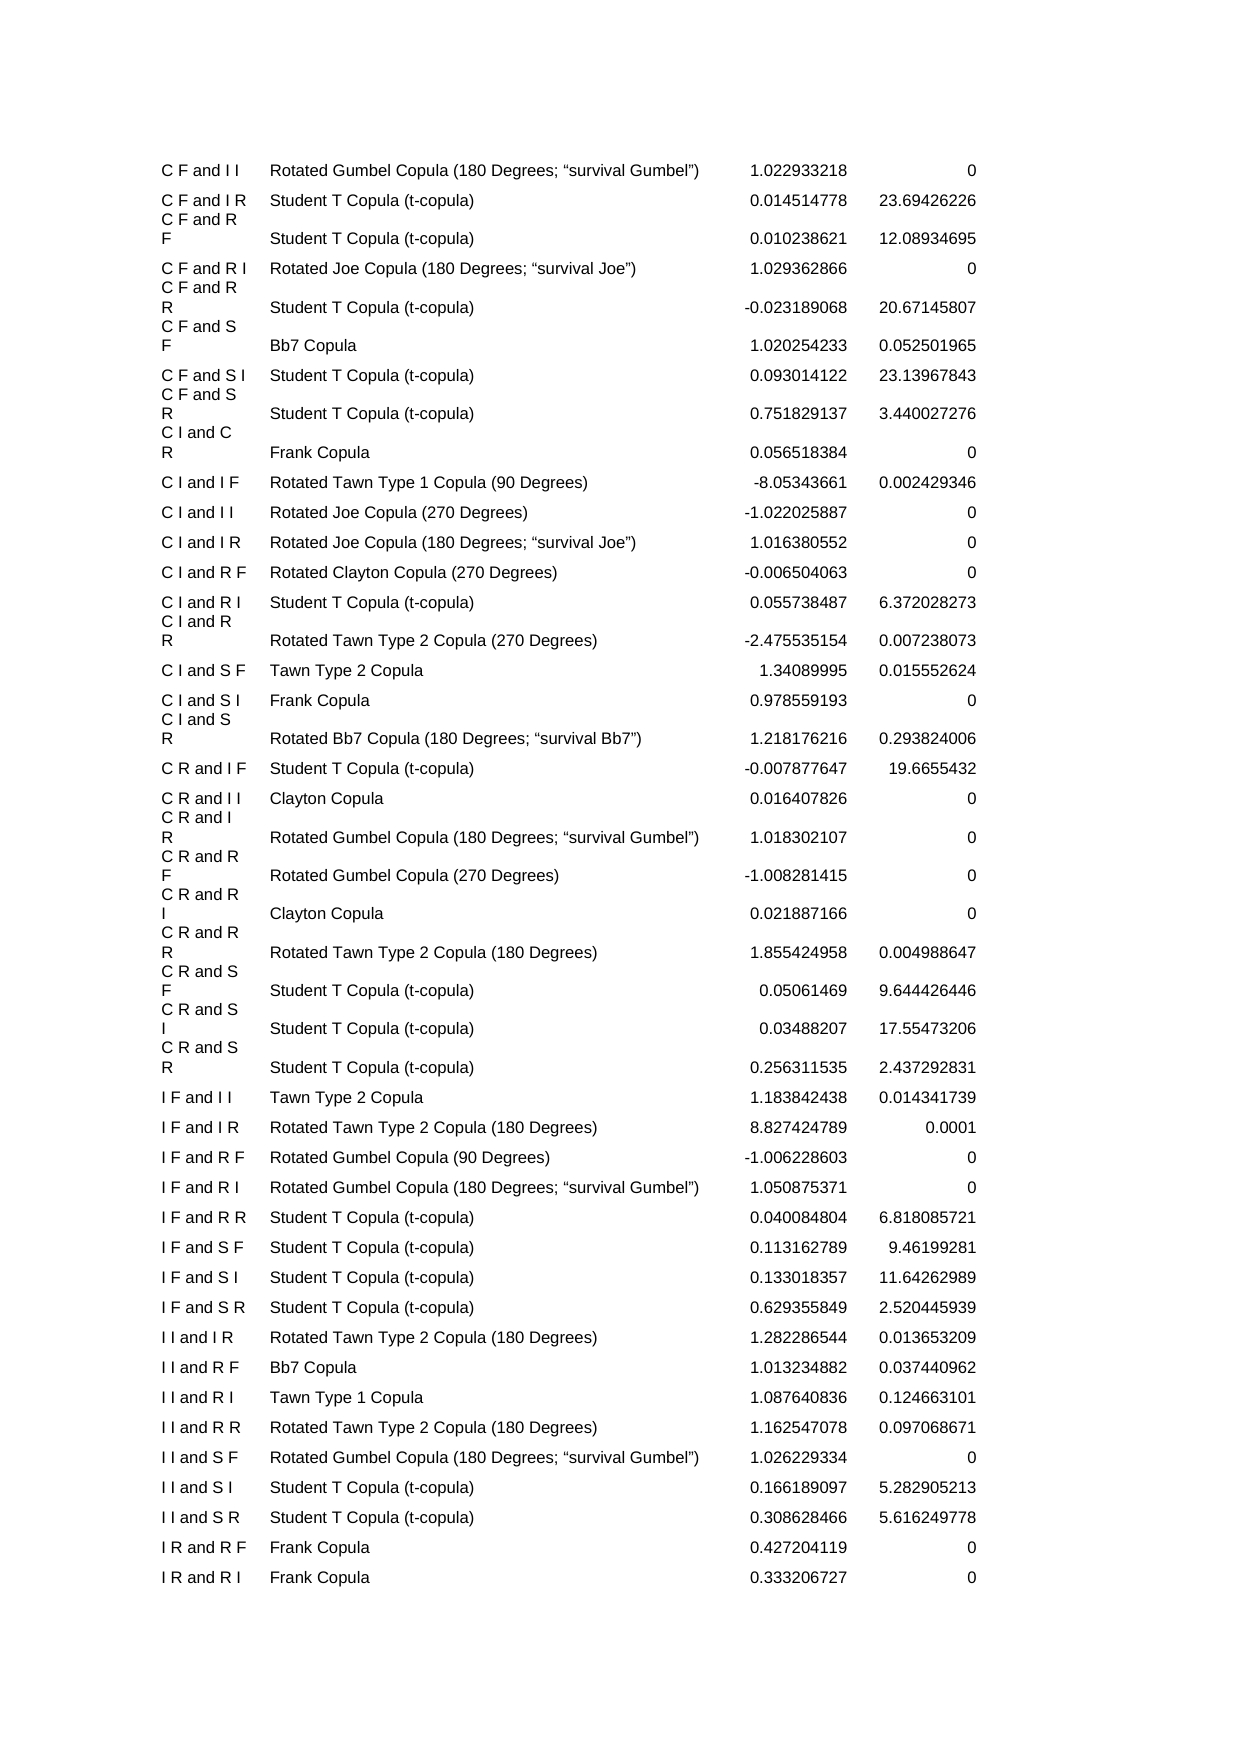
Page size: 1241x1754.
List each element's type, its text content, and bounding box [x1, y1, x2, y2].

table_cell I F and R I [150, 1167, 258, 1197]
table_cell C I and I R [150, 522, 258, 552]
table_cell Student T Copula (t-copula) [258, 180, 723, 210]
table_cell Student T Copula (t-copula) [258, 582, 723, 612]
table_cell I F and S I [150, 1257, 258, 1287]
table_cell Student T Copula (t-copula) [258, 748, 723, 778]
table_cell 0.040084804 [723, 1197, 858, 1227]
table_cell C F and I R [150, 180, 258, 210]
table_cell 12.08934695 [858, 210, 987, 248]
table_cell I I and R F [150, 1347, 258, 1377]
table_cell 0 [858, 1527, 987, 1557]
table_cell 1.016380552 [723, 522, 858, 552]
table_cell Rotated Bb7 Copula (180 Degrees; “survival Bb7”) [258, 710, 723, 748]
table_cell -1.006228603 [723, 1137, 858, 1167]
table_cell 1.282286544 [723, 1317, 858, 1347]
table_cell C R and R I [150, 885, 258, 923]
table_cell C F and R F [150, 210, 258, 248]
table_cell 1.026229334 [723, 1437, 858, 1467]
table_cell 0.124663101 [858, 1377, 987, 1407]
table_cell 0 [858, 492, 987, 522]
table_cell Rotated Tawn Type 1 Copula (90 Degrees) [258, 462, 723, 492]
table_cell 0.015552624 [858, 650, 987, 680]
table_cell 0.010238621 [723, 210, 858, 248]
table_cell I F and I I [150, 1077, 258, 1107]
table_cell C F and S F [150, 317, 258, 355]
table_cell Student T Copula (t-copula) [258, 1497, 723, 1527]
table_cell 1.018302107 [723, 808, 858, 847]
table_cell 1.087640836 [723, 1377, 858, 1407]
table_cell Rotated Gumbel Copula (90 Degrees) [258, 1137, 723, 1167]
table_cell 0 [858, 423, 987, 462]
table_cell C F and R R [150, 278, 258, 317]
table_cell 23.13967843 [858, 355, 987, 385]
table_cell C R and S I [150, 1000, 258, 1038]
table_cell 0.007238073 [858, 612, 987, 650]
table_cell Student T Copula (t-copula) [258, 962, 723, 1000]
table_cell 23.69426226 [858, 180, 987, 210]
table_cell Rotated Gumbel Copula (180 Degrees; “survival Gumbel”) [258, 1167, 723, 1197]
table_cell C I and R F [150, 552, 258, 582]
table_cell 0.308628466 [723, 1497, 858, 1527]
table_cell I F and I R [150, 1107, 258, 1137]
table_cell 0.05061469 [723, 962, 858, 1000]
table_cell C R and R R [150, 923, 258, 962]
table_cell -0.023189068 [723, 278, 858, 317]
table_cell 0.055738487 [723, 582, 858, 612]
table_cell 2.437292831 [858, 1038, 987, 1077]
table_cell 0.037440962 [858, 1347, 987, 1377]
table_cell Student T Copula (t-copula) [258, 1038, 723, 1077]
table_cell 0.629355849 [723, 1287, 858, 1317]
table_cell 9.46199281 [858, 1227, 987, 1257]
table_cell 0.021887166 [723, 885, 858, 923]
table_cell Rotated Joe Copula (180 Degrees; “survival Joe”) [258, 248, 723, 278]
table_cell 0 [858, 1167, 987, 1197]
table_cell 0 [858, 522, 987, 552]
table_cell 1.020254233 [723, 317, 858, 355]
table_cell 0.004988647 [858, 923, 987, 962]
table_cell Rotated Tawn Type 2 Copula (180 Degrees) [258, 1317, 723, 1347]
table_cell C I and C R [150, 423, 258, 462]
table_cell I F and S R [150, 1287, 258, 1317]
table_cell 1.050875371 [723, 1167, 858, 1197]
table_cell I I and S F [150, 1437, 258, 1467]
table_cell Frank Copula [258, 680, 723, 710]
table_cell 0.133018357 [723, 1257, 858, 1287]
table_cell 0 [858, 808, 987, 847]
table_cell C I and I F [150, 462, 258, 492]
table_cell 1.162547078 [723, 1407, 858, 1437]
table_cell C I and R R [150, 612, 258, 650]
table_cell Rotated Tawn Type 2 Copula (180 Degrees) [258, 1107, 723, 1137]
table_cell Student T Copula (t-copula) [258, 210, 723, 248]
table_cell 0.427204119 [723, 1527, 858, 1557]
table_cell -2.475535154 [723, 612, 858, 650]
table_cell 0.052501965 [858, 317, 987, 355]
table_cell 17.55473206 [858, 1000, 987, 1038]
table_cell C R and R F [150, 847, 258, 885]
table_cell Rotated Joe Copula (180 Degrees; “survival Joe”) [258, 522, 723, 552]
table_cell 0.016407826 [723, 778, 858, 808]
table_cell I I and S R [150, 1497, 258, 1527]
table_cell 0.333206727 [723, 1557, 858, 1587]
table_cell Frank Copula [258, 1557, 723, 1587]
table_cell C F and S I [150, 355, 258, 385]
table_cell 6.818085721 [858, 1197, 987, 1227]
table_cell 8.827424789 [723, 1107, 858, 1137]
table_cell 20.67145807 [858, 278, 987, 317]
table_cell Student T Copula (t-copula) [258, 1000, 723, 1038]
table_cell 3.440027276 [858, 385, 987, 423]
table_cell C R and S R [150, 1038, 258, 1077]
table_cell 0.978559193 [723, 680, 858, 710]
table_cell 1.218176216 [723, 710, 858, 748]
table_cell 5.282905213 [858, 1467, 987, 1497]
table_cell 0.014514778 [723, 180, 858, 210]
table_cell I F and R F [150, 1137, 258, 1167]
table_cell I F and S F [150, 1227, 258, 1257]
table_cell 0 [858, 1557, 987, 1587]
table_cell 0.256311535 [723, 1038, 858, 1077]
table_cell -0.007877647 [723, 748, 858, 778]
table_cell C F and S R [150, 385, 258, 423]
table_cell 0.097068671 [858, 1407, 987, 1437]
table_cell C I and S R [150, 710, 258, 748]
table_cell 0 [858, 1137, 987, 1167]
table_cell Rotated Tawn Type 2 Copula (180 Degrees) [258, 1407, 723, 1437]
table_cell Student T Copula (t-copula) [258, 1197, 723, 1227]
table_cell 0.293824006 [858, 710, 987, 748]
table_cell Clayton Copula [258, 885, 723, 923]
table_cell Student T Copula (t-copula) [258, 1467, 723, 1497]
table_cell Tawn Type 1 Copula [258, 1377, 723, 1407]
table_cell Bb7 Copula [258, 317, 723, 355]
table_cell 0.002429346 [858, 462, 987, 492]
table_cell 0.751829137 [723, 385, 858, 423]
table_cell Frank Copula [258, 423, 723, 462]
table_cell 0 [858, 885, 987, 923]
table_cell Rotated Tawn Type 2 Copula (270 Degrees) [258, 612, 723, 650]
table_cell Frank Copula [258, 1527, 723, 1557]
table_cell 0 [858, 552, 987, 582]
table_cell Student T Copula (t-copula) [258, 1287, 723, 1317]
table_cell Bb7 Copula [258, 1347, 723, 1377]
table_cell 1.029362866 [723, 248, 858, 278]
table_cell 6.372028273 [858, 582, 987, 612]
table_cell Rotated Joe Copula (270 Degrees) [258, 492, 723, 522]
table_cell C I and R I [150, 582, 258, 612]
table_cell I I and R R [150, 1407, 258, 1437]
table_cell Rotated Gumbel Copula (180 Degrees; “survival Gumbel”) [258, 1437, 723, 1467]
table_cell 0.093014122 [723, 355, 858, 385]
table_cell I I and S I [150, 1467, 258, 1497]
table_cell -1.022025887 [723, 492, 858, 522]
table_cell 9.644426446 [858, 962, 987, 1000]
table_cell C I and I I [150, 492, 258, 522]
table_cell C R and S F [150, 962, 258, 1000]
table_cell 0.166189097 [723, 1467, 858, 1497]
table_cell C R and I F [150, 748, 258, 778]
table_cell C F and R I [150, 248, 258, 278]
table_cell I R and R F [150, 1527, 258, 1557]
table_cell 19.6655432 [858, 748, 987, 778]
table_cell Student T Copula (t-copula) [258, 385, 723, 423]
table_cell Tawn Type 2 Copula [258, 650, 723, 680]
table_cell 0 [858, 1437, 987, 1467]
table_cell 11.64262989 [858, 1257, 987, 1287]
table_cell 0.113162789 [723, 1227, 858, 1257]
table_cell Student T Copula (t-copula) [258, 1227, 723, 1257]
table_cell 0 [858, 778, 987, 808]
table_cell Rotated Gumbel Copula (270 Degrees) [258, 847, 723, 885]
table_cell I I and I R [150, 1317, 258, 1347]
table_cell Rotated Tawn Type 2 Copula (180 Degrees) [258, 923, 723, 962]
table_cell I R and R I [150, 1557, 258, 1587]
table_cell 0.013653209 [858, 1317, 987, 1347]
table_cell Student T Copula (t-copula) [258, 278, 723, 317]
table_cell 5.616249778 [858, 1497, 987, 1527]
table_cell 0 [858, 847, 987, 885]
table_cell C I and S F [150, 650, 258, 680]
table_cell -8.05343661 [723, 462, 858, 492]
table_cell Tawn Type 2 Copula [258, 1077, 723, 1107]
table_cell I I and R I [150, 1377, 258, 1407]
table_cell C R and I R [150, 808, 258, 847]
table_cell -0.006504063 [723, 552, 858, 582]
table_cell 0 [858, 248, 987, 278]
table_cell 1.013234882 [723, 1347, 858, 1377]
table_cell Clayton Copula [258, 778, 723, 808]
table_cell Rotated Gumbel Copula (180 Degrees; “survival Gumbel”) [258, 150, 723, 180]
table_cell 1.34089995 [723, 650, 858, 680]
table_cell -1.008281415 [723, 847, 858, 885]
table_cell Rotated Clayton Copula (270 Degrees) [258, 552, 723, 582]
table_cell Student T Copula (t-copula) [258, 1257, 723, 1287]
table_cell 0 [858, 150, 987, 180]
table_cell Student T Copula (t-copula) [258, 355, 723, 385]
table_cell 0.03488207 [723, 1000, 858, 1038]
table_cell 1.183842438 [723, 1077, 858, 1107]
table_cell C F and I I [150, 150, 258, 180]
table_cell 0 [858, 680, 987, 710]
table_cell C R and I I [150, 778, 258, 808]
table_cell 1.022933218 [723, 150, 858, 180]
table_cell C I and S I [150, 680, 258, 710]
table_cell 2.520445939 [858, 1287, 987, 1317]
table_cell 0.056518384 [723, 423, 858, 462]
table_cell I F and R R [150, 1197, 258, 1227]
table_cell 0.014341739 [858, 1077, 987, 1107]
table_cell 1.855424958 [723, 923, 858, 962]
table_cell Rotated Gumbel Copula (180 Degrees; “survival Gumbel”) [258, 808, 723, 847]
table_cell 0.0001 [858, 1107, 987, 1137]
